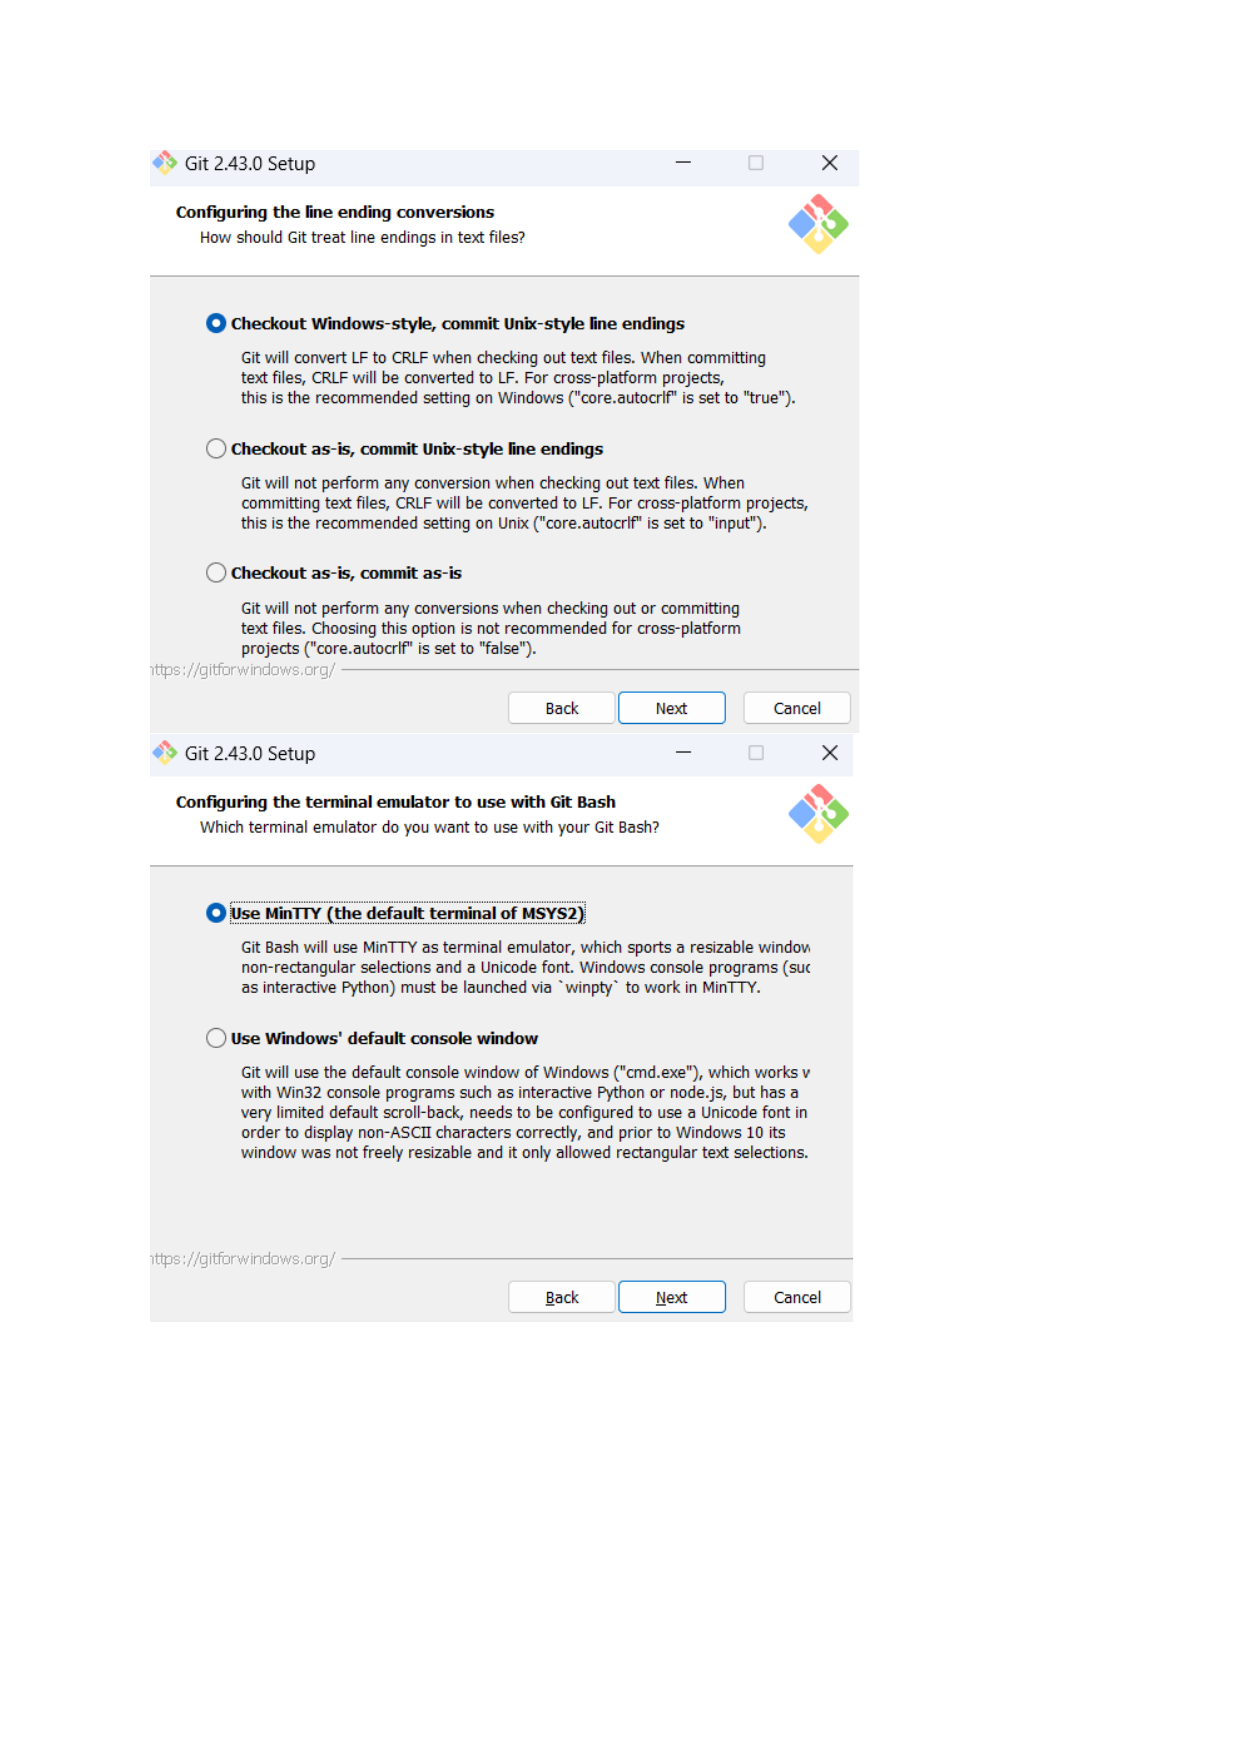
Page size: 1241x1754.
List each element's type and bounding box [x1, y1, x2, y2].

picture [150, 150, 860, 733]
picture [150, 734, 854, 1322]
